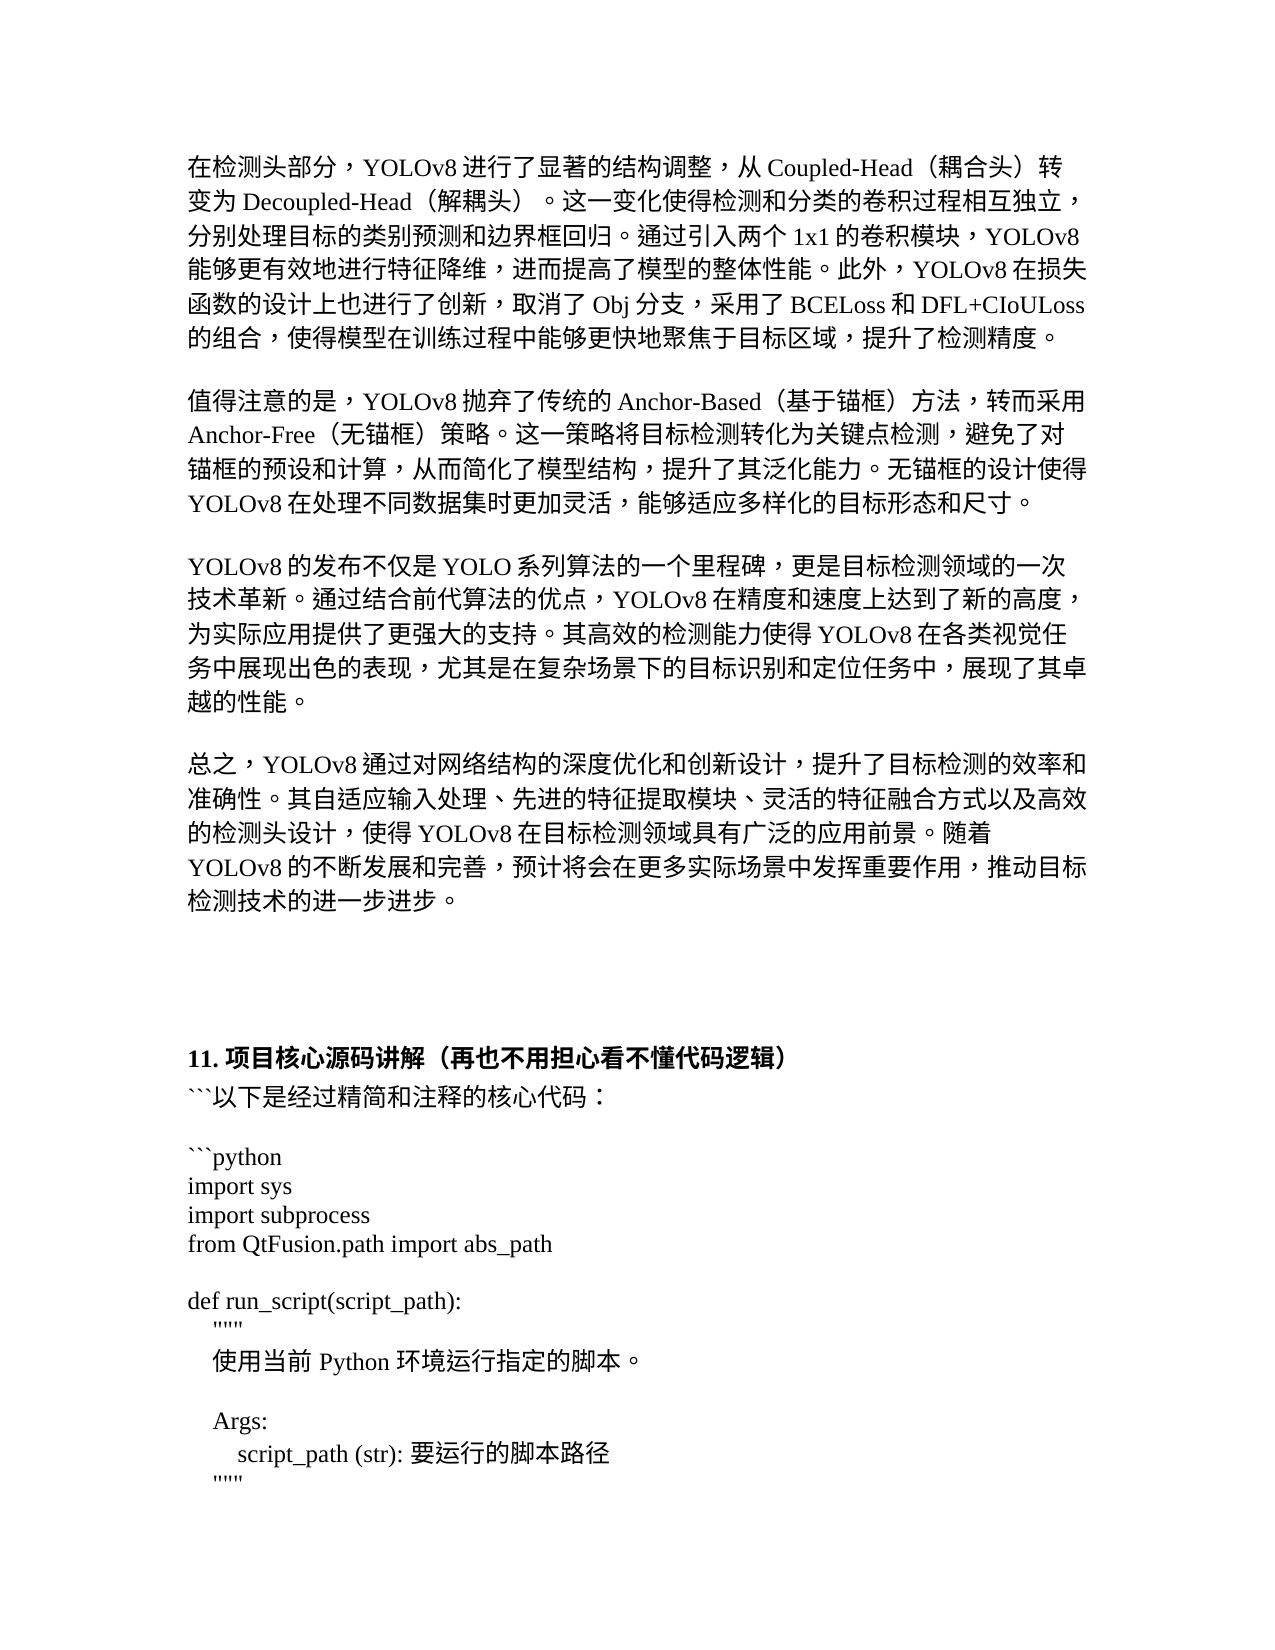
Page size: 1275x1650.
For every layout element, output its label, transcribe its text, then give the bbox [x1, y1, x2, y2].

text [187, 1079, 1087, 1498]
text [187, 150, 1087, 917]
subtitle 11. 项目核心源码讲解（再也不用担心看不懂代码逻辑） [187, 1040, 1087, 1074]
